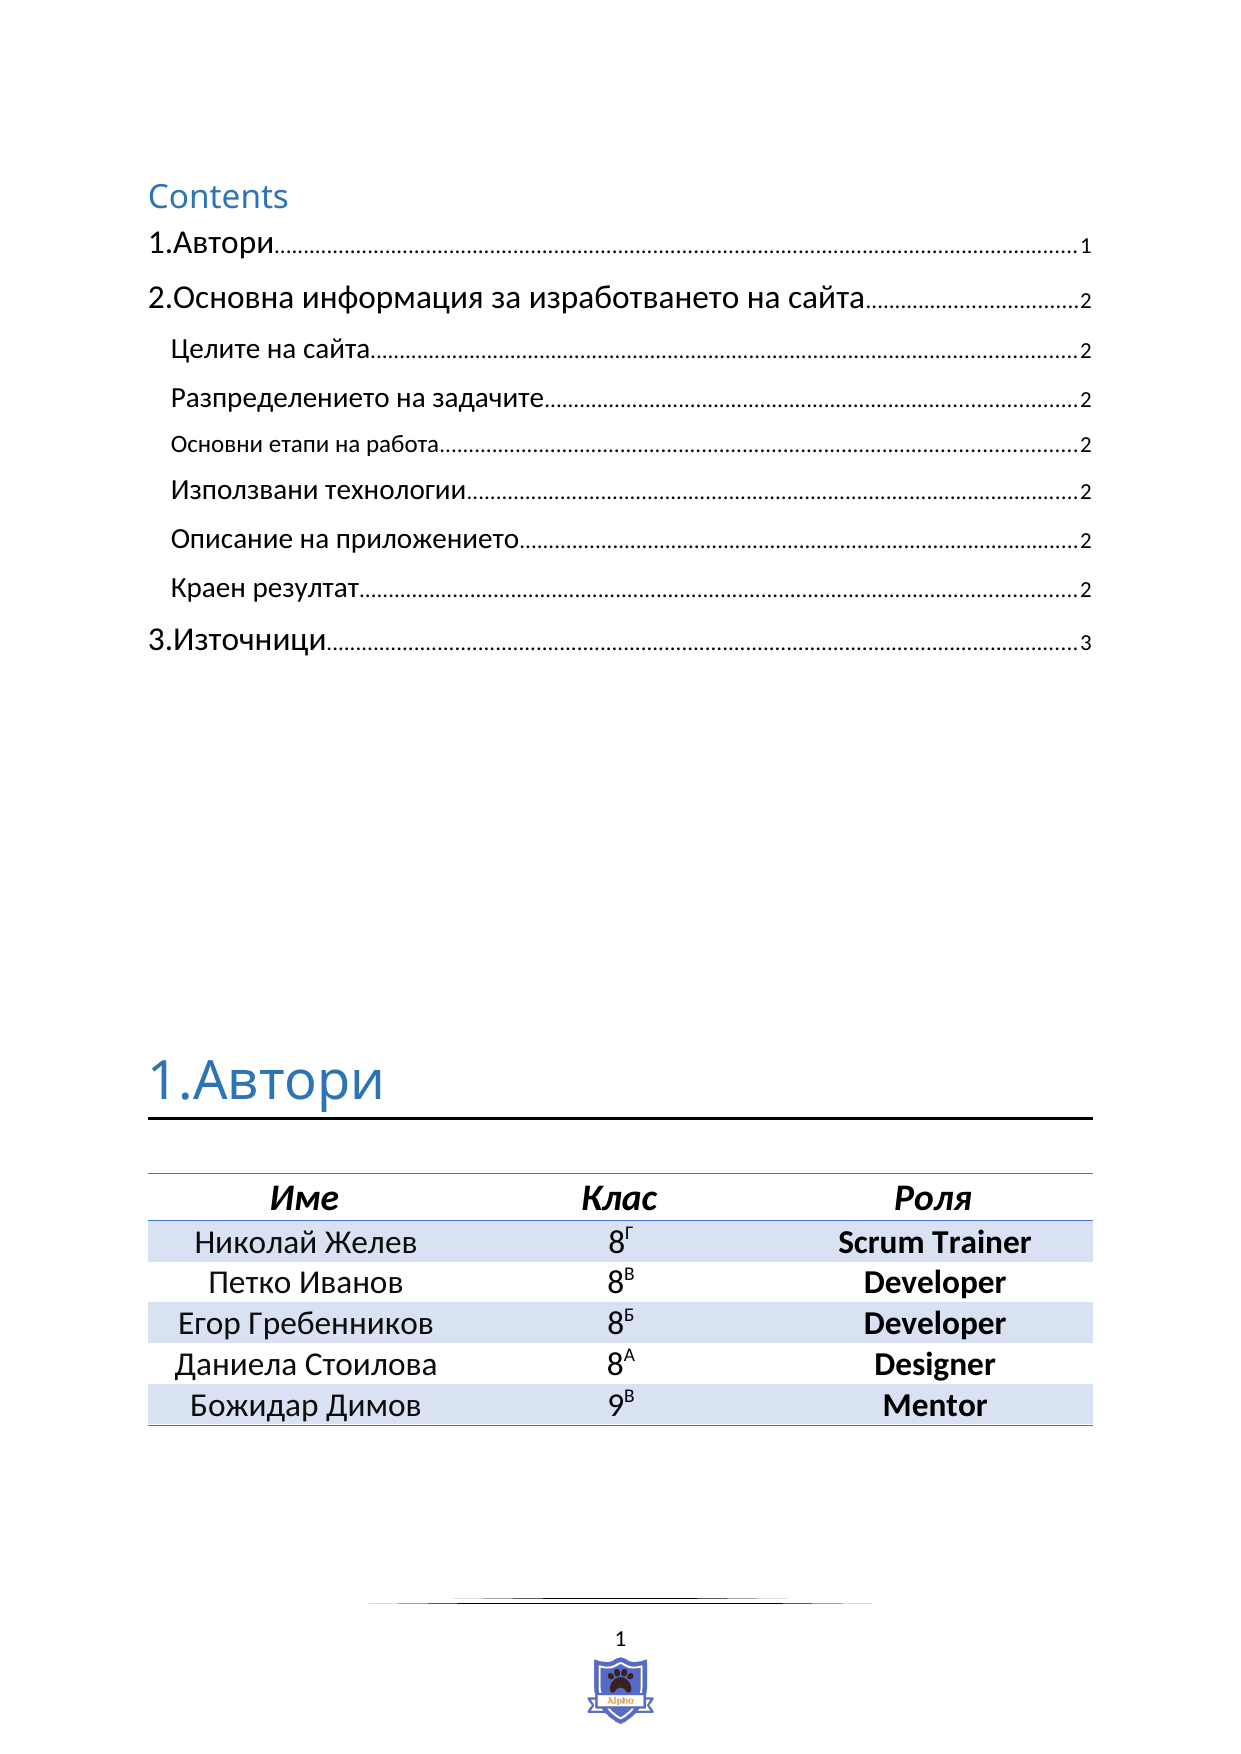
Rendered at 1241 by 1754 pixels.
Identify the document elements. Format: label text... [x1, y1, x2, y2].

subtitle 1.Автори [148, 1041, 1093, 1117]
picture [585, 1656, 656, 1726]
table_header Име [148, 1174, 464, 1220]
table_cell Николай Желев [148, 1221, 464, 1262]
table_header Роля [777, 1174, 1093, 1220]
table_cell Петко Иванов [148, 1262, 464, 1302]
table_cell Designer [777, 1343, 1093, 1384]
table_cell 8А [464, 1343, 777, 1384]
table_cell Егор Гребенников [148, 1302, 464, 1343]
table_cell Mentor [777, 1384, 1093, 1424]
table_cell 9В [464, 1384, 777, 1424]
table_cell 8В [464, 1262, 777, 1302]
table_cell Developer [777, 1262, 1093, 1302]
table_cell Даниела Стоилова [148, 1343, 464, 1384]
table_cell Scrum Trainer [777, 1221, 1093, 1262]
table_cell 8Г [464, 1221, 777, 1262]
table_cell Божидар Димов [148, 1384, 464, 1424]
table_cell Developer [777, 1302, 1093, 1343]
table_cell 8Б [464, 1302, 777, 1343]
table_header Клас [464, 1174, 777, 1220]
